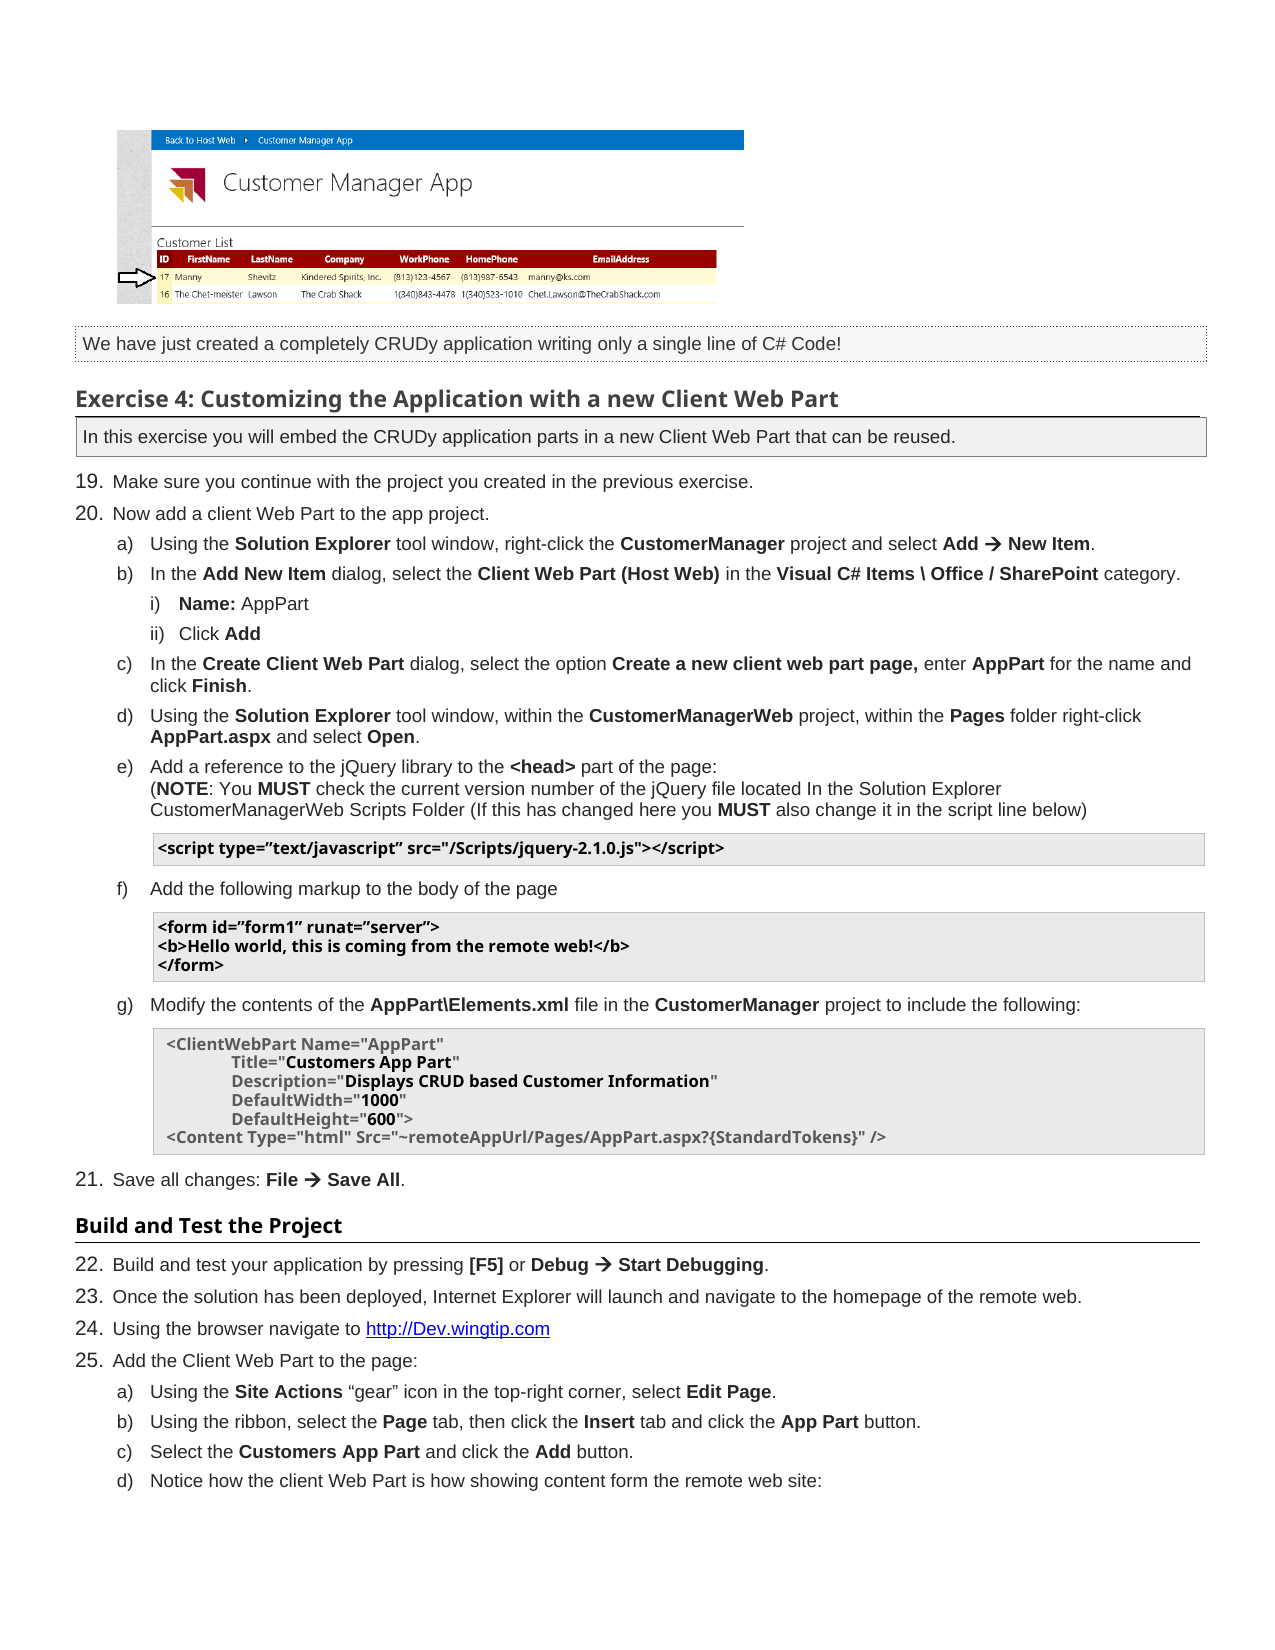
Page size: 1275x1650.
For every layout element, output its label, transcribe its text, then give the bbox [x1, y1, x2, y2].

list Once the solution has been deployed, Internet Explorer will launch and navigate to the homepage of the remote web. [75, 1284, 1200, 1308]
list In the Add New Item dialog, select the Client Web Part (Host Web) in the Visual C# Items \ Office / SharePoint category. [117, 563, 1200, 585]
subtitle Exercise 4: Customizing the Application with a new Client Web Part [75, 382, 1200, 416]
text <b>Hello world, this is coming from the remote web!</b> [154, 931, 1204, 949]
list Using the Solution Explorer tool window, right-click the CustomerManager project and select Add New Item. [117, 533, 1200, 555]
list Build and test your application by pressing [F5] or Debug Start Debugging. [75, 1251, 1200, 1275]
text Title="Customers App Part" [154, 1047, 1204, 1066]
list Click Add [150, 623, 1200, 644]
text We have just created a completely CRUDy application writing only a single line of C# Code! [75, 326, 1207, 362]
list Notice how the client Web Part is how showing content form the remote web site: [117, 1470, 1200, 1492]
list Using the Site Actions “gear” icon in the top-right corner, select Edit Page. [117, 1381, 1200, 1402]
list Modify the contents of the AppPart\Elements.xml file in the CustomerManager project to include the following: [117, 994, 1200, 1016]
list Add the Client Web Part to the page: [75, 1348, 1200, 1372]
text <script type=”text/javascript” src="/Scripts/jquery-2.1.0.js"></script> [154, 834, 1204, 865]
list Save all changes: File Save All. [75, 1167, 1200, 1191]
text <Content Type="html" Src="~remoteAppUrl/Pages/AppPart.aspx?{StandardTokens}" /> [154, 1122, 1204, 1154]
list Make sure you continue with the project you created in the previous exercise. [75, 469, 1200, 493]
list Select the Customers App Part and click the Add button. [117, 1440, 1200, 1462]
text <form id=”form1” runat=”server”> [154, 913, 1204, 931]
list Add the following markup to the body of the page [117, 878, 1200, 899]
picture [117, 130, 744, 304]
subtitle Build and Test the Project [75, 1212, 1200, 1242]
list Add a reference to the jQuery library to the <head> part of the page: (NOTE: You MUST check the current version number of the jQuery file located In the Solution Explorer CustomerManagerWeb Scripts Folder (If this has changed here you MUST also change it in the script line below) [117, 756, 1200, 821]
list Name: AppPart [150, 593, 1200, 615]
list In the Create Client Web Part dialog, select the option Create a new client web part page, enter AppPart for the name and click Finish. [117, 653, 1200, 696]
text In this exercise you will embed the CRUDy application parts in a new Client Web Part that can be reused. [77, 418, 1206, 456]
list Using the ribbon, select the Page tab, then click the Insert tab and click the App Part button. [117, 1411, 1200, 1432]
text </form> [154, 949, 1204, 981]
text DefaultWidth="1000" [154, 1084, 1204, 1103]
list Using the Solution Explorer tool window, within the CustomerManagerWeb project, within the Pages folder right-click AppPart.aspx and select Open. [117, 704, 1200, 747]
text Now add a client Web Part to the app project. [75, 501, 1200, 525]
text <ClientWebPart Name="AppPart" [154, 1029, 1204, 1047]
text Description="Displays CRUD based Customer Information" [154, 1066, 1204, 1084]
text DefaultHeight="600"> [154, 1103, 1204, 1122]
list Using the browser navigate to http://Dev.wingtip.com [75, 1316, 1200, 1340]
